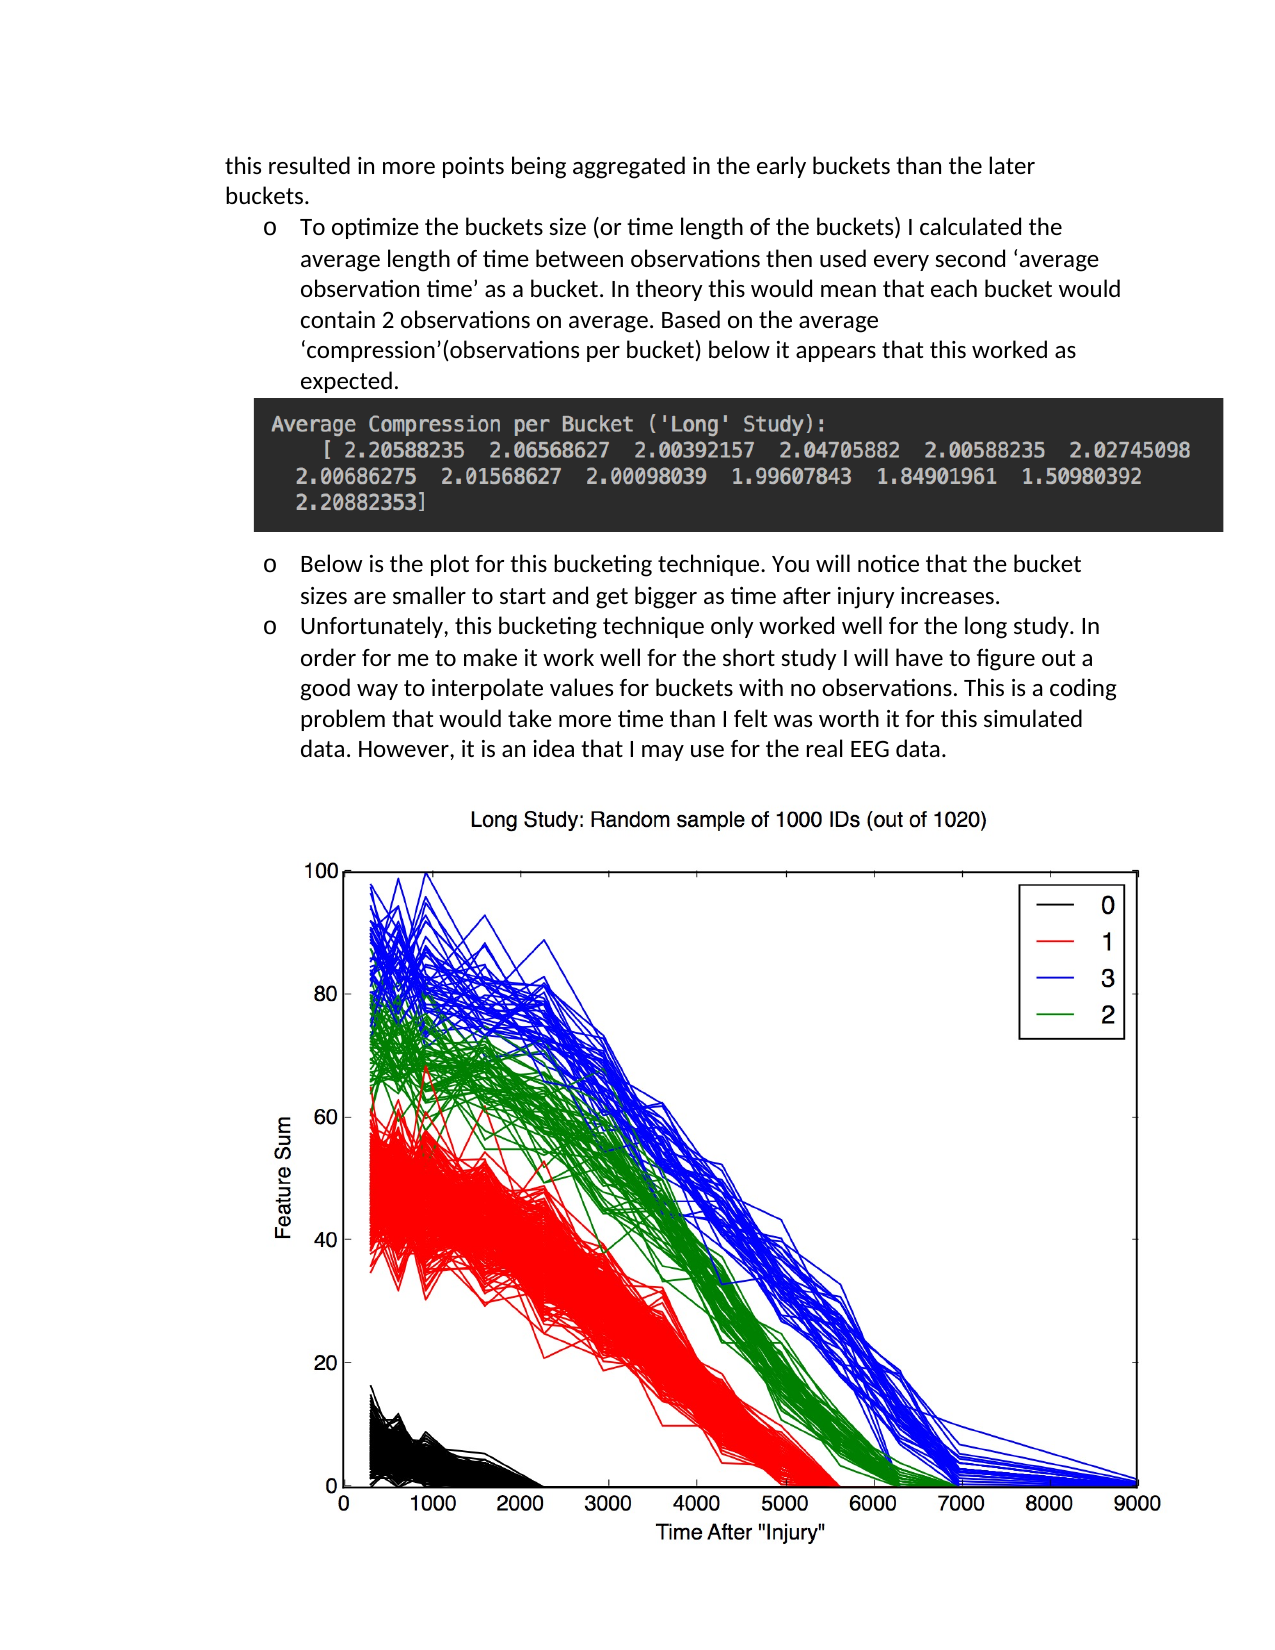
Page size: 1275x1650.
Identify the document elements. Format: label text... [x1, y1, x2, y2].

picture [252, 398, 1222, 532]
list Unfortunately, this bucketing technique only worked well for the long study. In order for me to make it work well for the short study I will have to figure out a good way to interpolate values for buckets with no observations. This is a coding problem that would take more time than I felt was worth it for this simulated data. However, it is an idea that I may use for the real EEG data. [262, 610, 1125, 764]
list Below is the plot for this bucketing technique. You will notice that the bucket sizes are smaller to start and get bigger as time after injury increases. [262, 532, 1125, 610]
list To optimize the buckets size (or time length of the buckets) I calculated the average length of time between observations then used every second ‘average observation time’ as a bucket. In theory this would mean that each bucket would contain 2 observations on average. Based on the average ‘compression’(observations per bucket) below it appears that this worked as expected. [262, 211, 1125, 395]
picture [215, 796, 1231, 1558]
